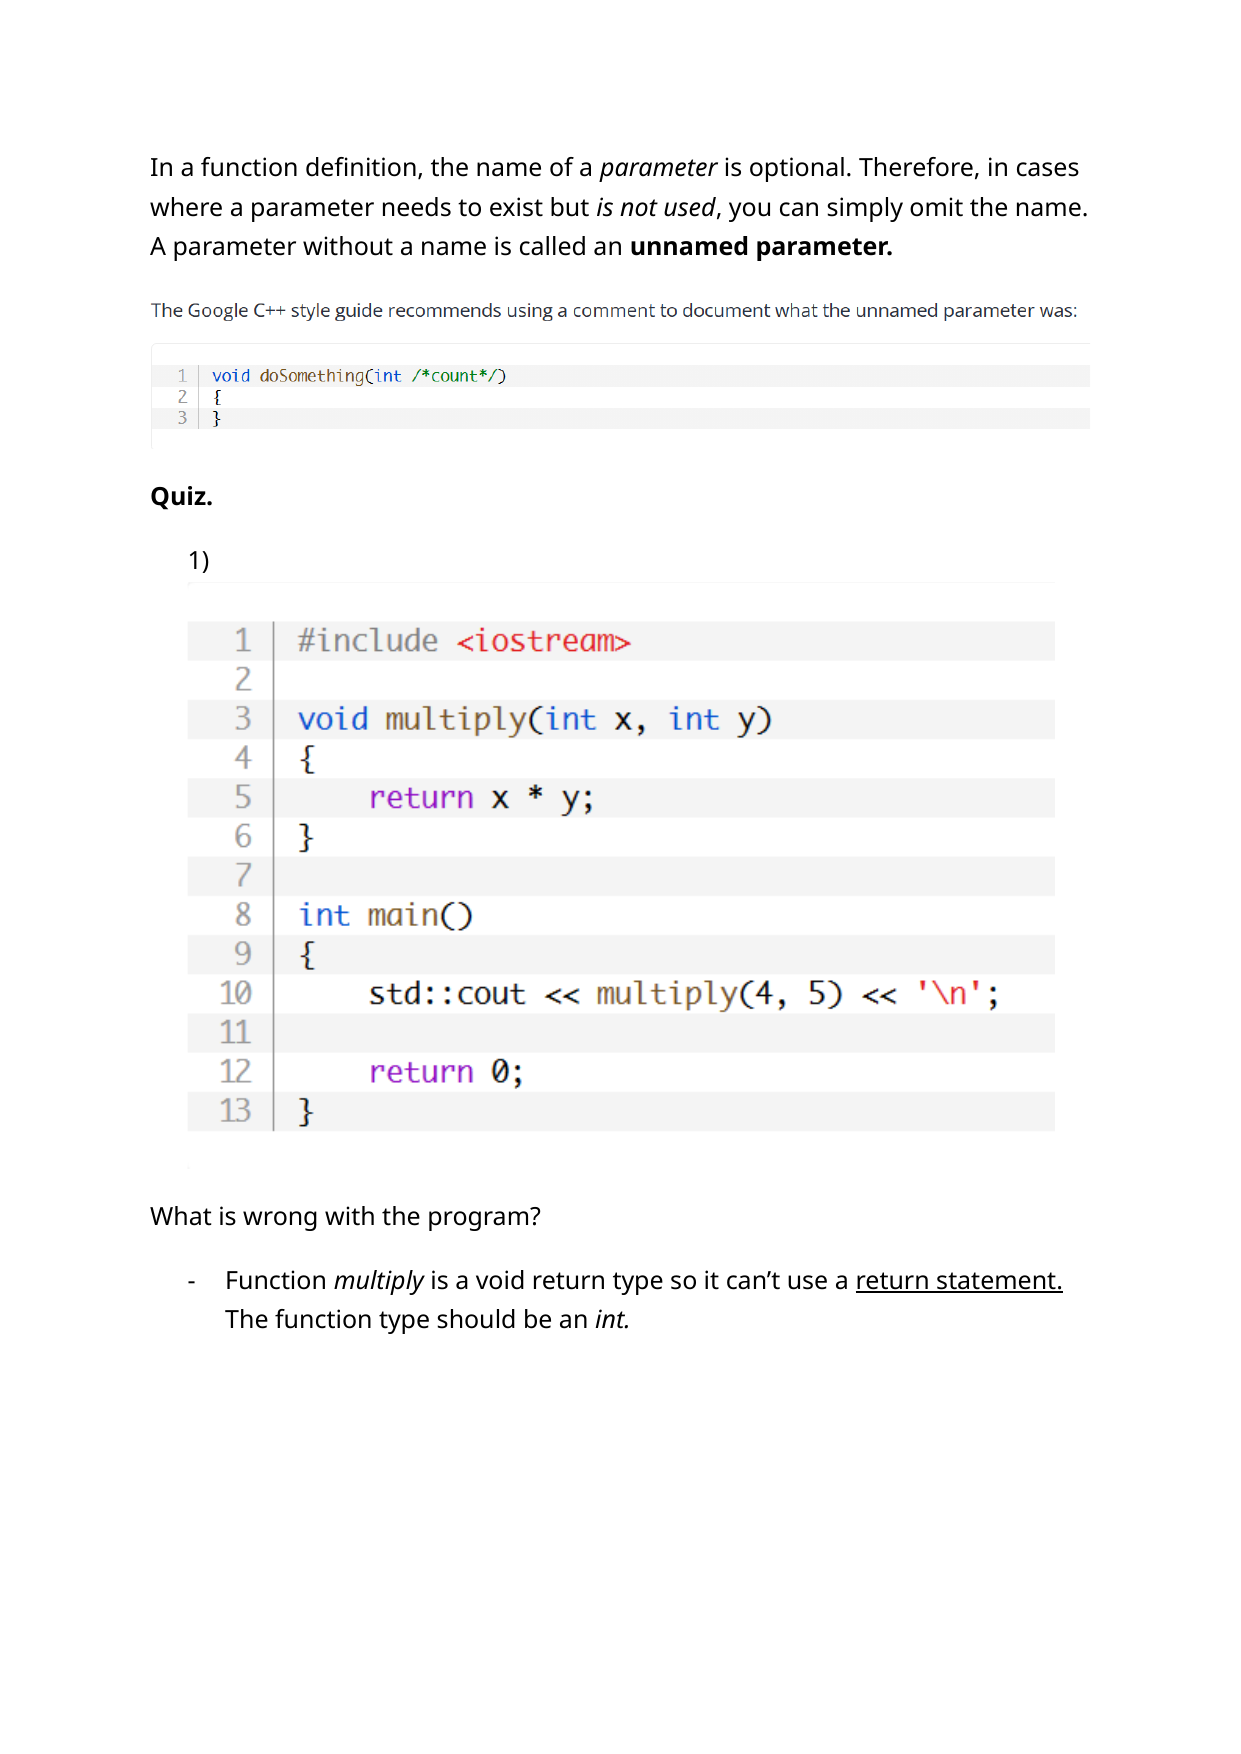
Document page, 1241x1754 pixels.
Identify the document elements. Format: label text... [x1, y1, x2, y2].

text Quiz. [150, 479, 1090, 513]
picture [187, 582, 1055, 1169]
text What is wrong with the program? [150, 1198, 1090, 1232]
list Function multiply is a void return type so it can’t use a return statement. The function type should be an int. [187, 1262, 1090, 1336]
text In a function definition, the name of a parameter is optional. Therefore, in cases where a parameter needs to exist but is not used, you can simply omit the name. A parameter without a name is called an unnamed parameter. [150, 150, 1090, 262]
picture [150, 292, 1091, 449]
